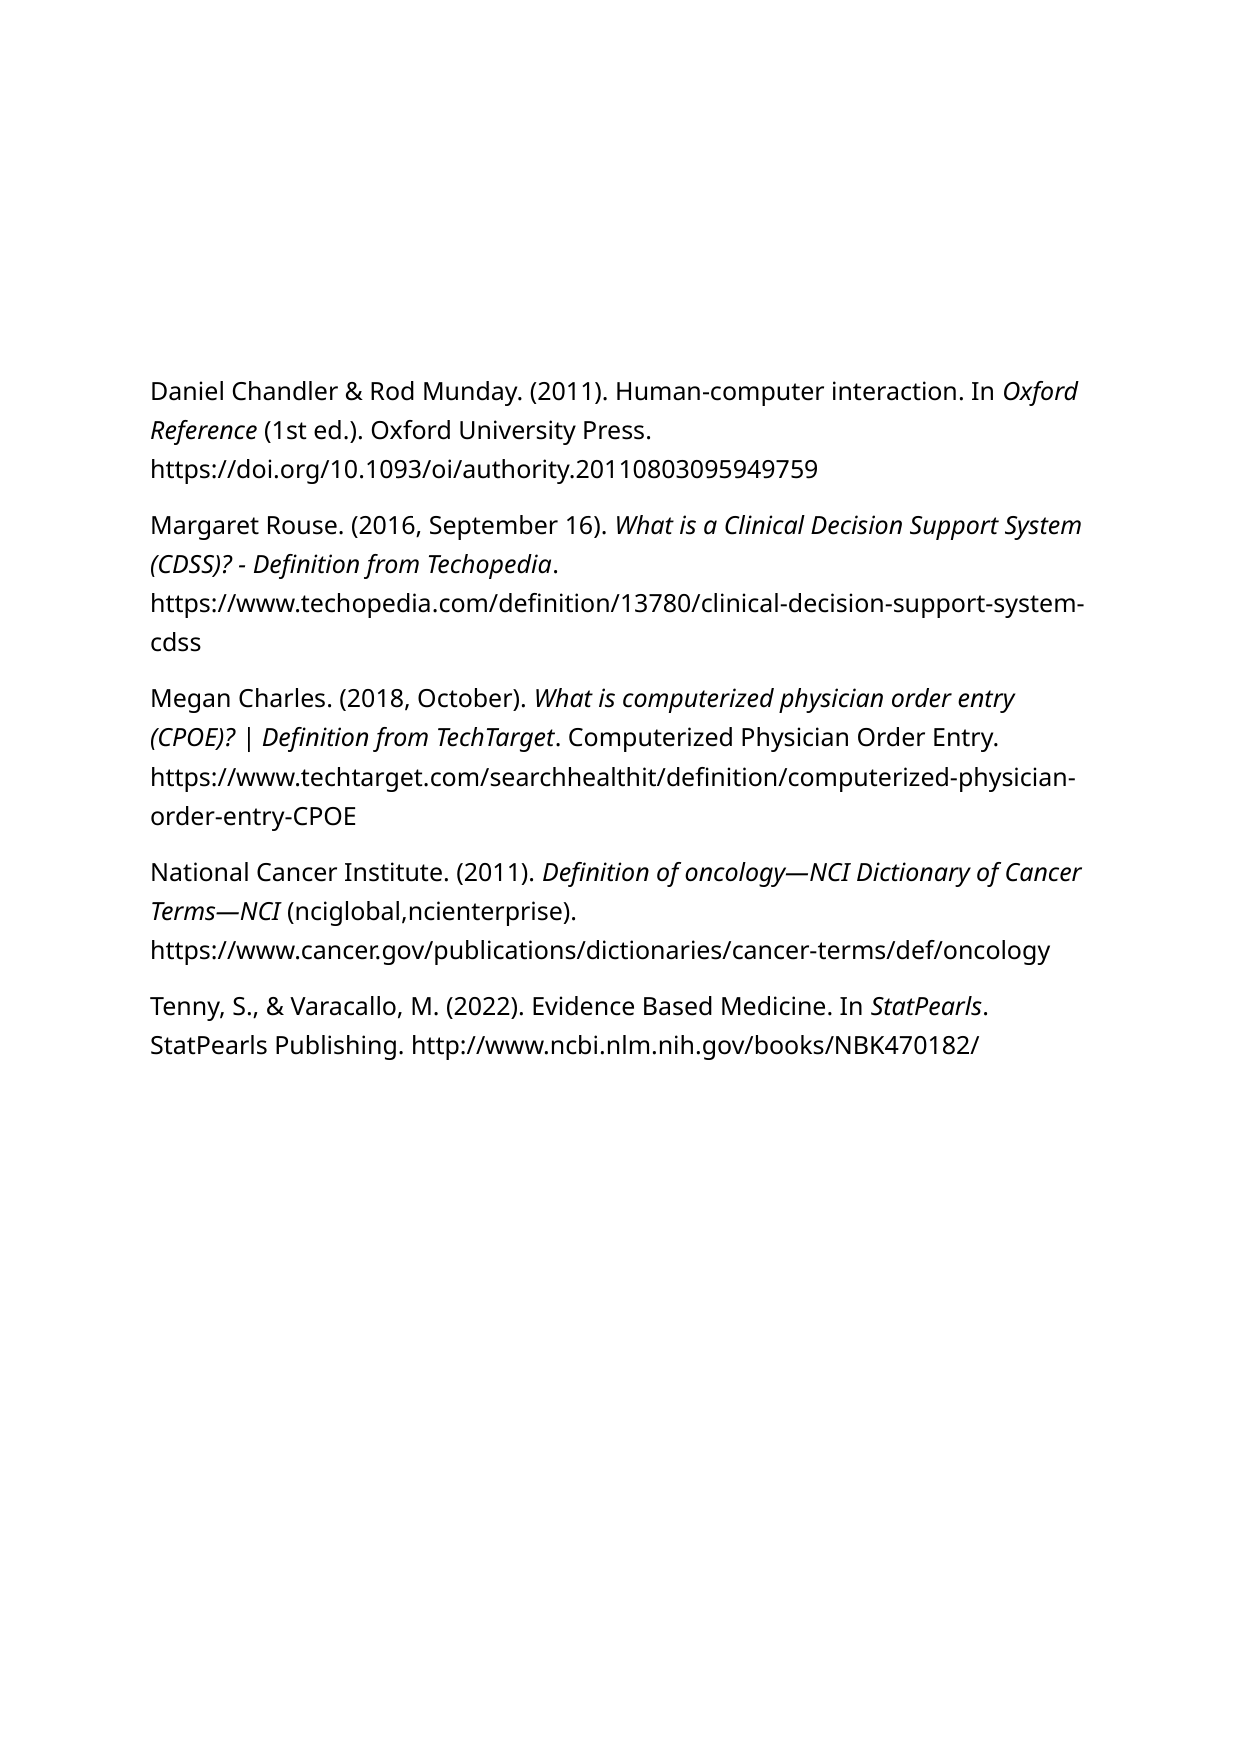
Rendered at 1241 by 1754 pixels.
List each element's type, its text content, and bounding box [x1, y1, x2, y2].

text Daniel Chandler & Rod Munday. (2011). Human-computer interaction. In Oxford Reference (1st ed.). Oxford University Press. https://doi.org/10.1093/oi/authority.20110803095949759 [150, 373, 1090, 486]
text National Cancer Institute. (2011). Definition of oncology—NCI Dictionary of Cancer Terms—NCI (nciglobal,ncienterprise). https://www.cancer.gov/publications/dictionaries/cancer-terms/def/oncology [150, 854, 1090, 967]
text Margaret Rouse. (2016, September 16). What is a Clinical Decision Support System (CDSS)? - Definition from Techopedia. https://www.techopedia.com/definition/13780/clinical-decision-support-system-cdss [150, 507, 1090, 659]
text Tenny, S., & Varacallo, M. (2022). Evidence Based Medicine. In StatPearls. StatPearls Publishing. http://www.ncbi.nlm.nih.gov/books/NBK470182/ [150, 988, 1090, 1062]
text Megan Charles. (2018, October). What is computerized physician order entry (CPOE)? | Definition from TechTarget. Computerized Physician Order Entry. https://www.techtarget.com/searchhealthit/definition/computerized-physician-order-entry-CPOE [150, 681, 1090, 832]
